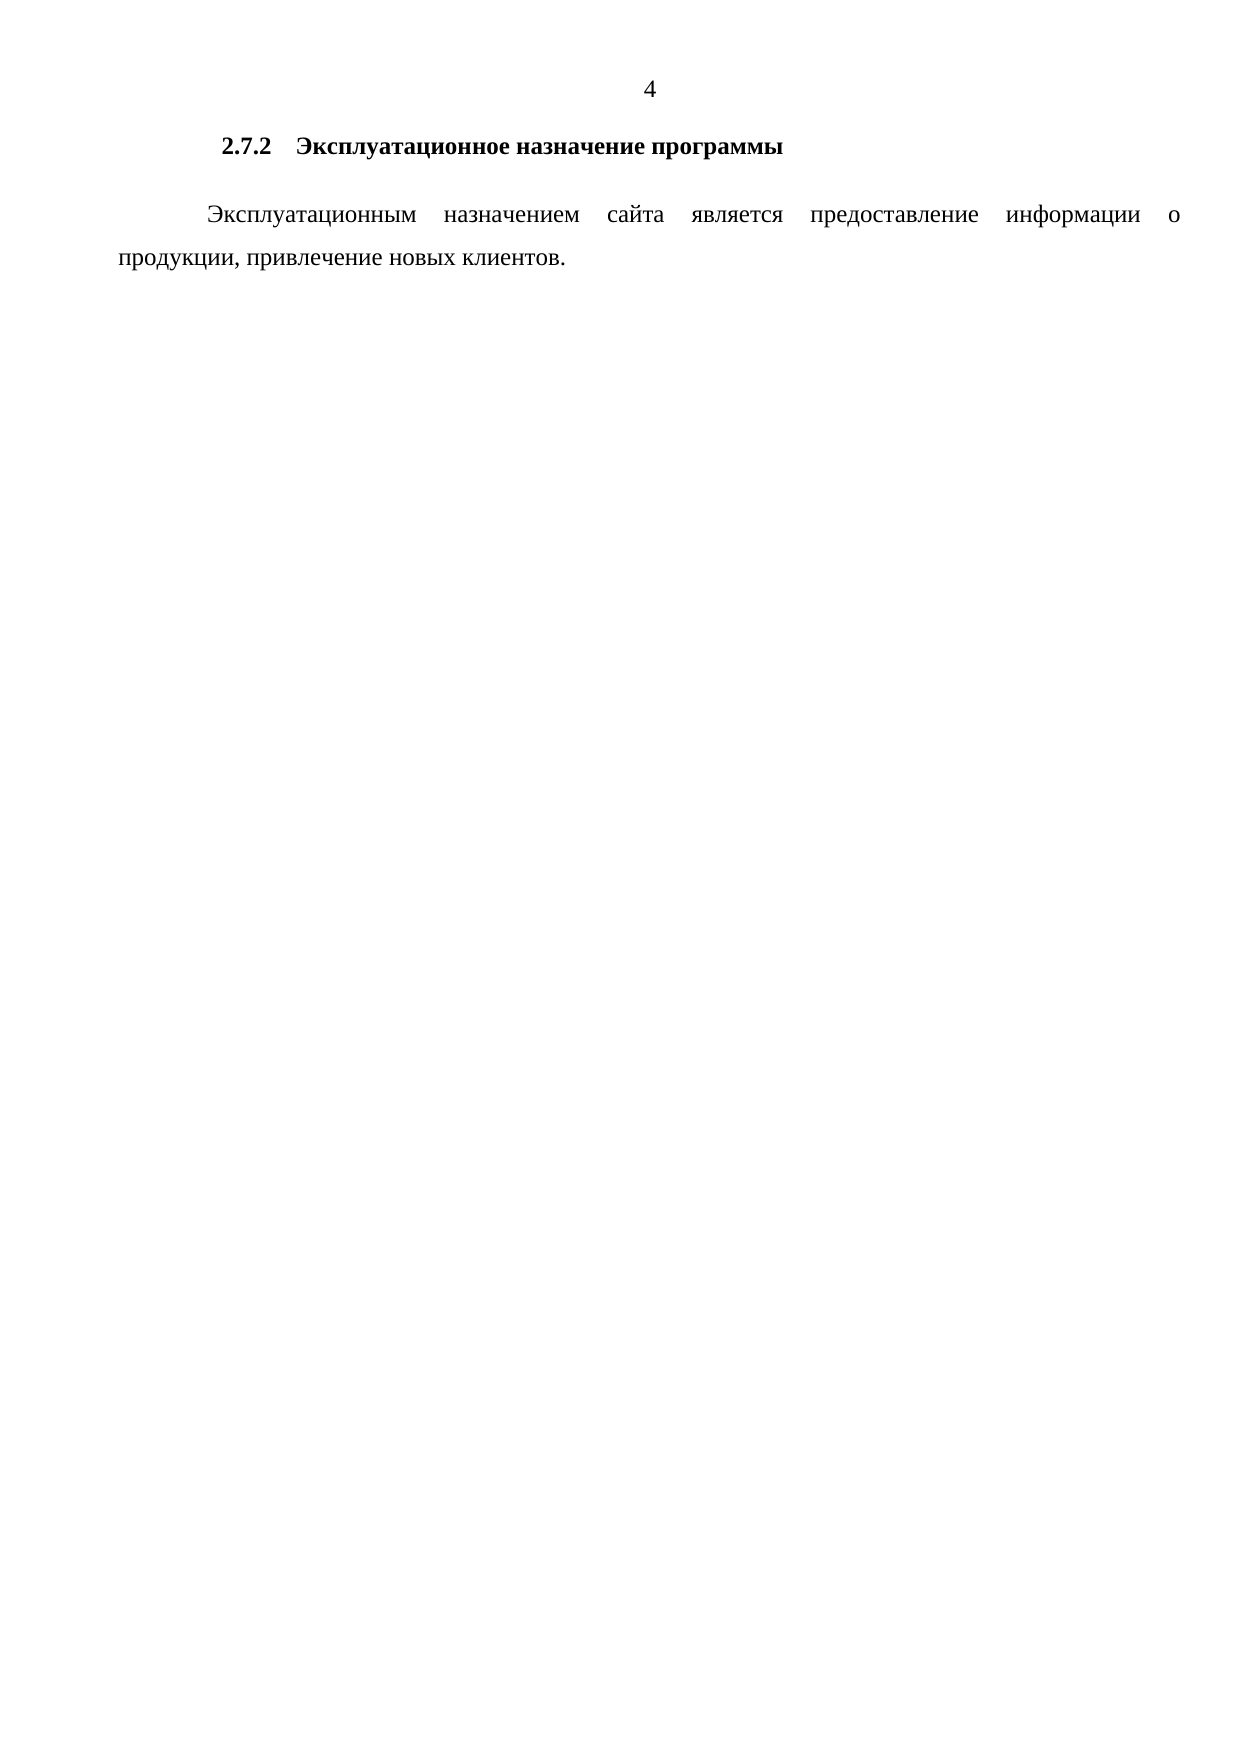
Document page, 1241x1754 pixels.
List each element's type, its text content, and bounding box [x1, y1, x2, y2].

text Эксплуатационным назначением сайта является предоставление информации о продукции, привлечение новых клиентов. [118, 199, 1181, 271]
subtitle Эксплуатационное назначение программы [221, 131, 1181, 160]
